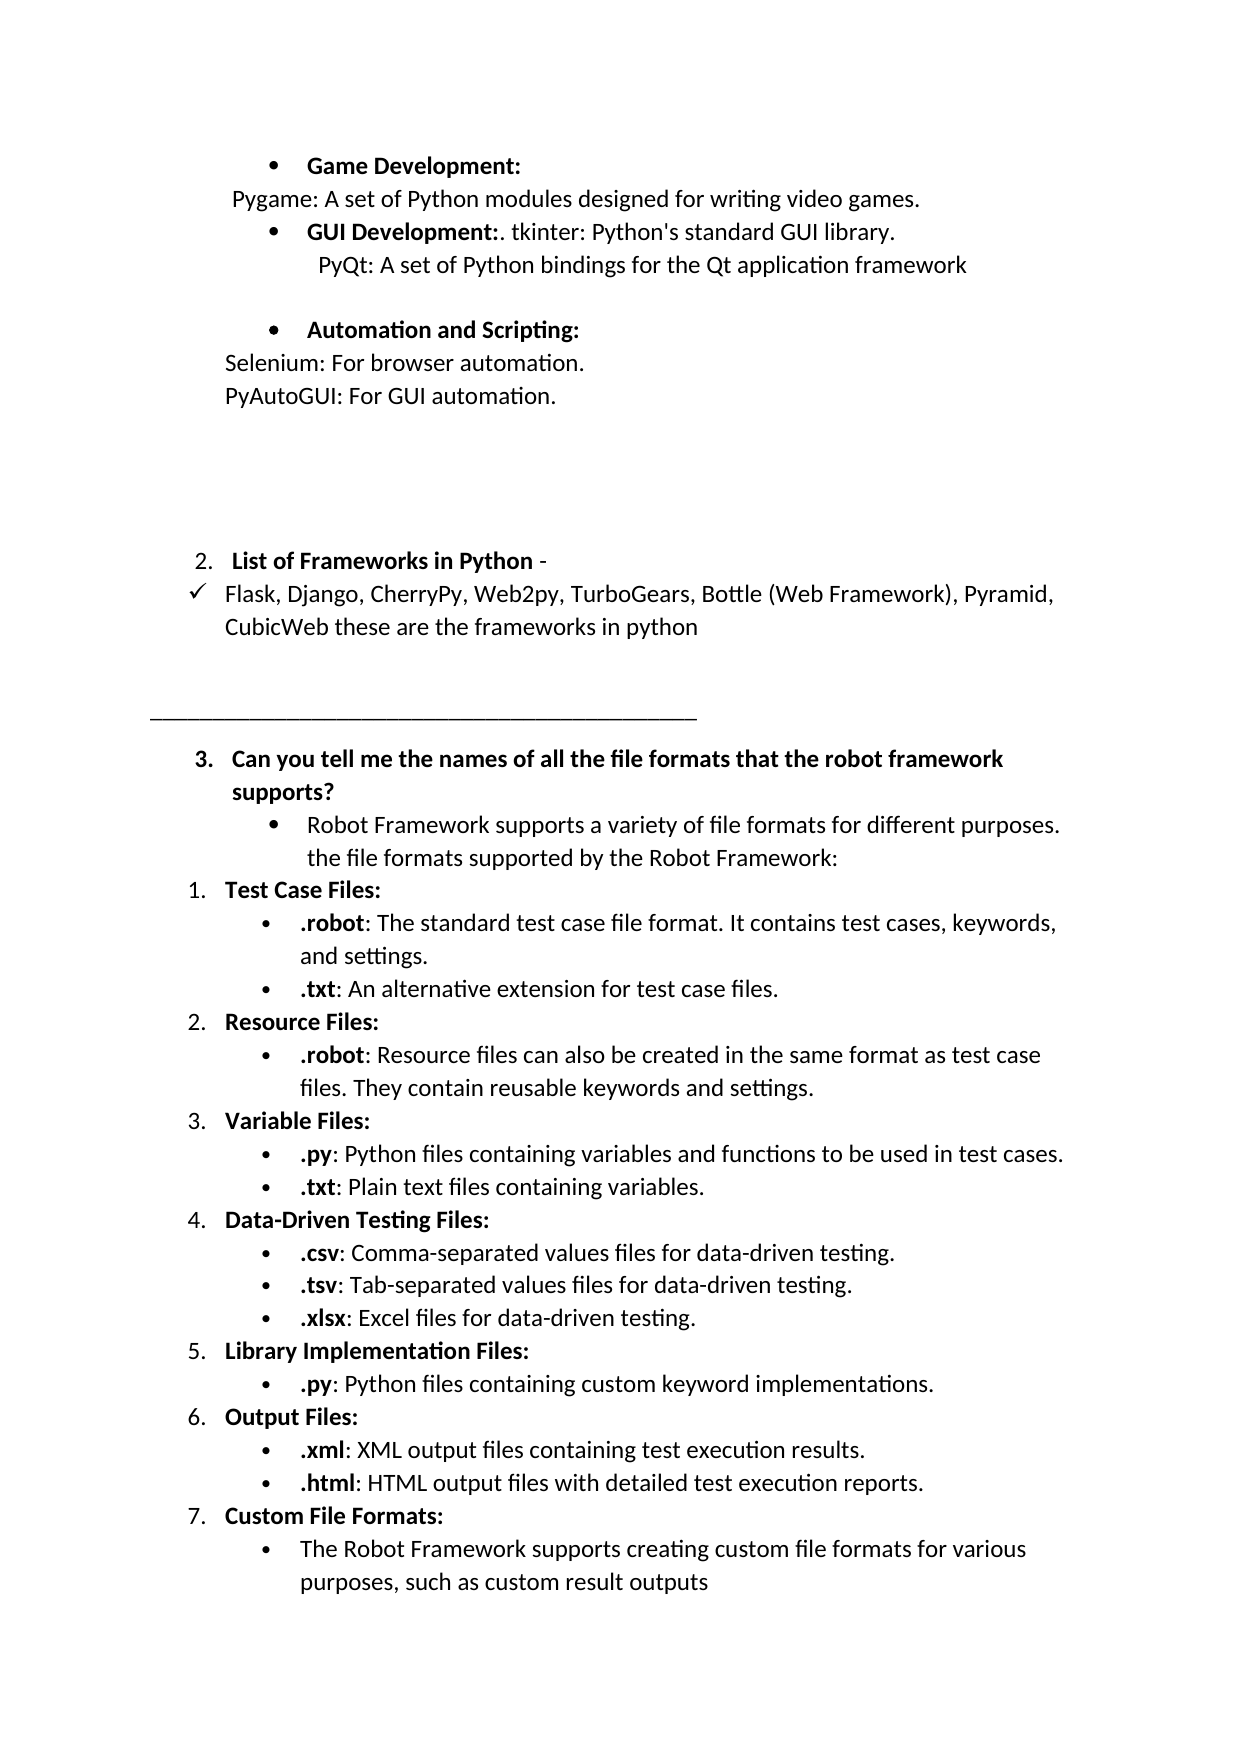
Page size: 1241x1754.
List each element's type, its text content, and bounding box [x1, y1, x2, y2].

list Custom File Formats: [187, 1500, 1090, 1531]
list Can you tell me the names of all the file formats that the robot framework supports? [194, 743, 1090, 806]
list .py: Python files containing variables and functions to be used in test cases. [262, 1138, 1090, 1168]
list Selenium: For browser automation. [225, 347, 1090, 378]
list Output Files: [187, 1401, 1090, 1432]
list Automation and Scripting: [269, 314, 1090, 345]
text ____________________________________________ [150, 693, 1090, 724]
list .xml: XML output files containing test execution results. [262, 1434, 1090, 1465]
list Library Implementation Files: [187, 1335, 1090, 1366]
list PyQt: A set of Python bindings for the Qt application framework [307, 249, 1090, 279]
list .txt: An alternative extension for test case files. [262, 973, 1090, 1004]
list .robot: Resource files can also be created in the same format as test case files. They contain reusable keywords and settings. [262, 1039, 1090, 1103]
list .csv: Comma-separated values files for data-driven testing. [262, 1237, 1090, 1267]
list .xlsx: Excel files for data-driven testing. [262, 1302, 1090, 1333]
list List of Frameworks in Python - [194, 545, 1090, 576]
list .html: HTML output files with detailed test execution reports. [262, 1467, 1090, 1498]
list PyAutoGUI: For GUI automation. [225, 380, 1090, 411]
list The Robot Framework supports creating custom file formats for various purposes, such as custom result outputs [262, 1533, 1090, 1596]
list Variable Files: [187, 1105, 1090, 1136]
list Test Case Files: [187, 874, 1090, 905]
list .robot: The standard test case file format. It contains test cases, keywords, and settings. [262, 907, 1090, 971]
list Resource Files: [187, 1006, 1090, 1037]
list Data-Driven Testing Files: [187, 1204, 1090, 1234]
list GUI Development:. tkinter: Python's standard GUI library. [269, 216, 1090, 246]
list Pygame: A set of Python modules designed for writing video games. [232, 183, 1090, 213]
list Flask, Django, CherryPy, Web2py, TurboGears, Bottle (Web Framework), Pyramid, CubicWeb these are the frameworks in python [187, 578, 1090, 641]
list Robot Framework supports a variety of file formats for different purposes. the file formats supported by the Robot Framework: [269, 809, 1090, 872]
list .py: Python files containing custom keyword implementations. [262, 1368, 1090, 1399]
list Game Development: [269, 150, 1090, 181]
list .tsv: Tab-separated values files for data-driven testing. [262, 1269, 1090, 1300]
list .txt: Plain text files containing variables. [262, 1171, 1090, 1201]
